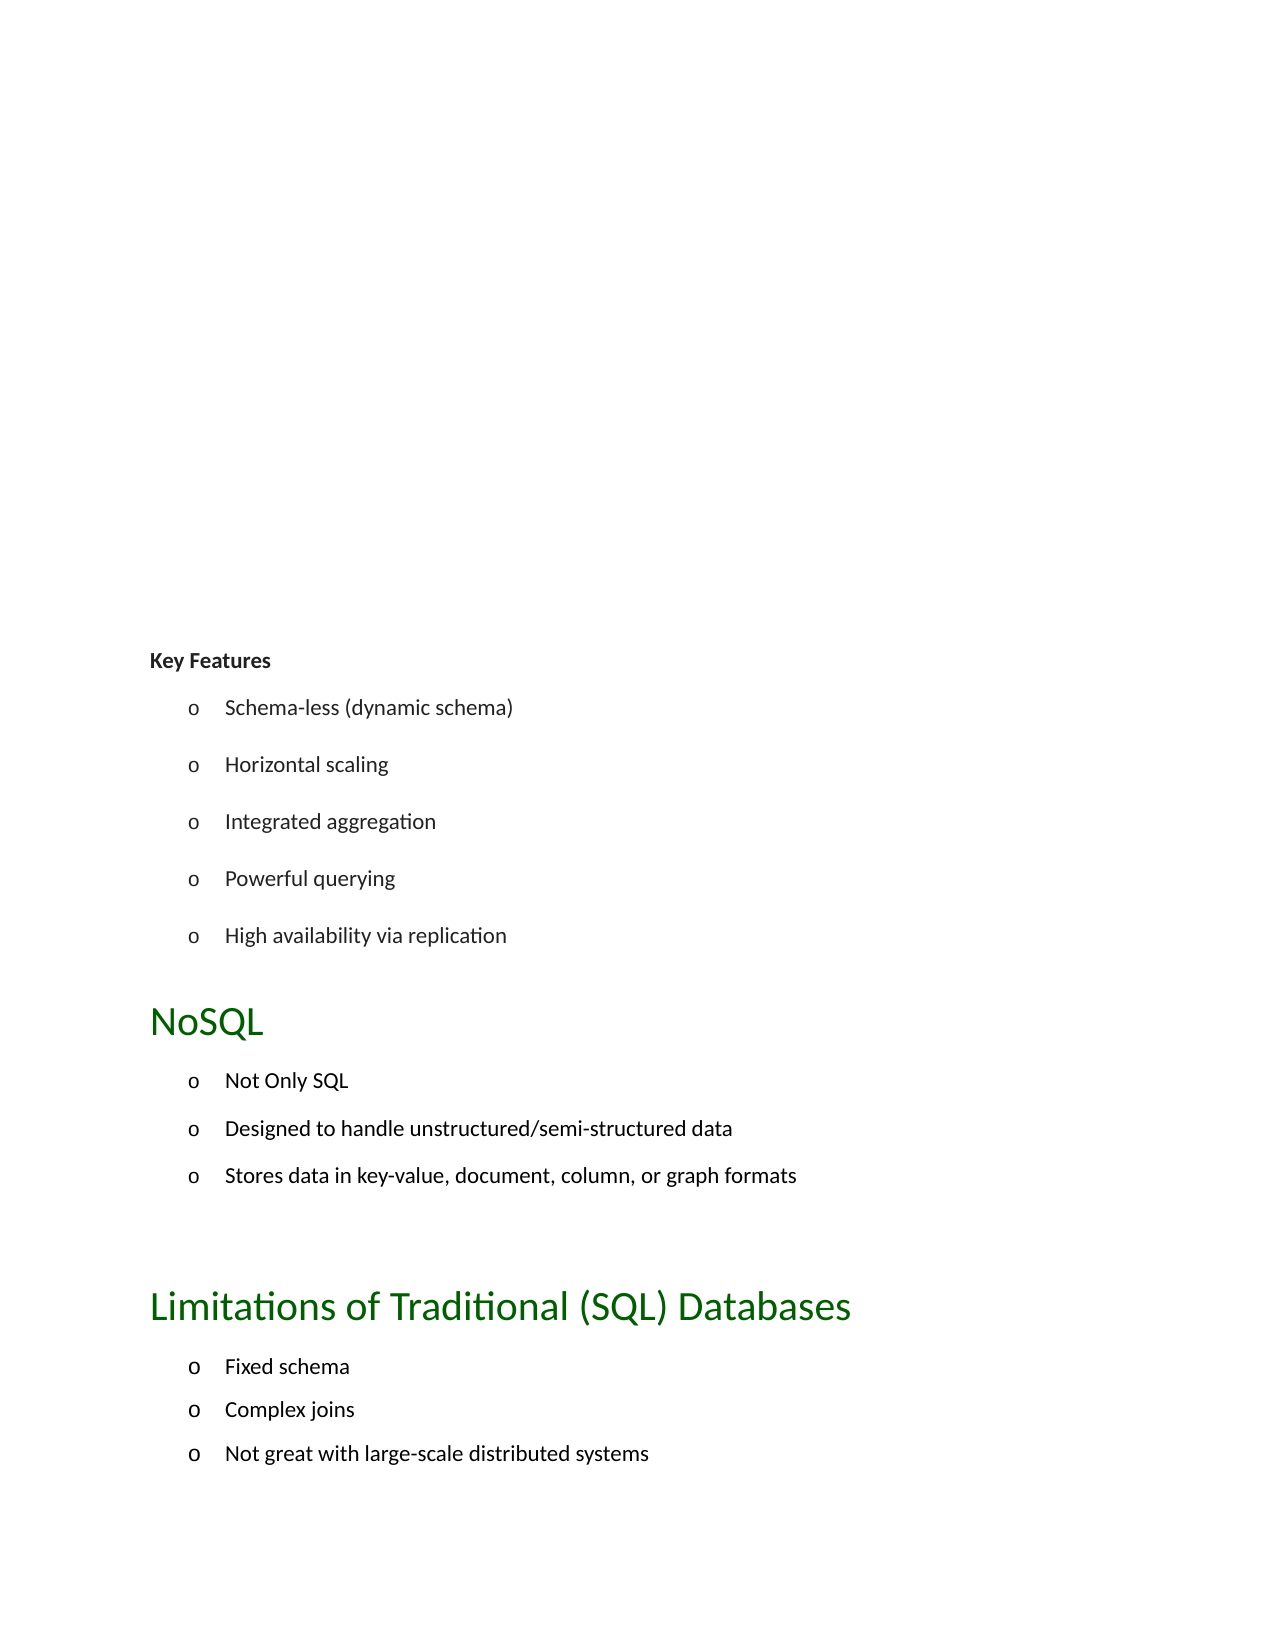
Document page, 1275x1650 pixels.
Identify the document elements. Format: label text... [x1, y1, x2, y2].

list Not great with large-scale distributed systems [187, 1439, 1125, 1468]
list Integrated aggregation [187, 807, 1125, 836]
list High availability via replication [187, 921, 1125, 950]
list Complex joins [187, 1396, 1125, 1425]
text Limitations of Traditional (SQL) Databases [150, 1280, 1125, 1331]
list Not Only SQL [187, 1066, 1125, 1095]
list Stores data in key-value, document, column, or graph formats [187, 1161, 1125, 1190]
list Fixed schema [187, 1352, 1125, 1381]
list Powerful querying [187, 864, 1125, 893]
list Horizontal scaling [187, 750, 1125, 778]
list Designed to handle unstructured/semi-structured data [187, 1114, 1125, 1142]
text NoSQL [150, 995, 1125, 1046]
text Key Features [150, 646, 1125, 674]
list Schema-less (dynamic schema) [187, 693, 1125, 721]
